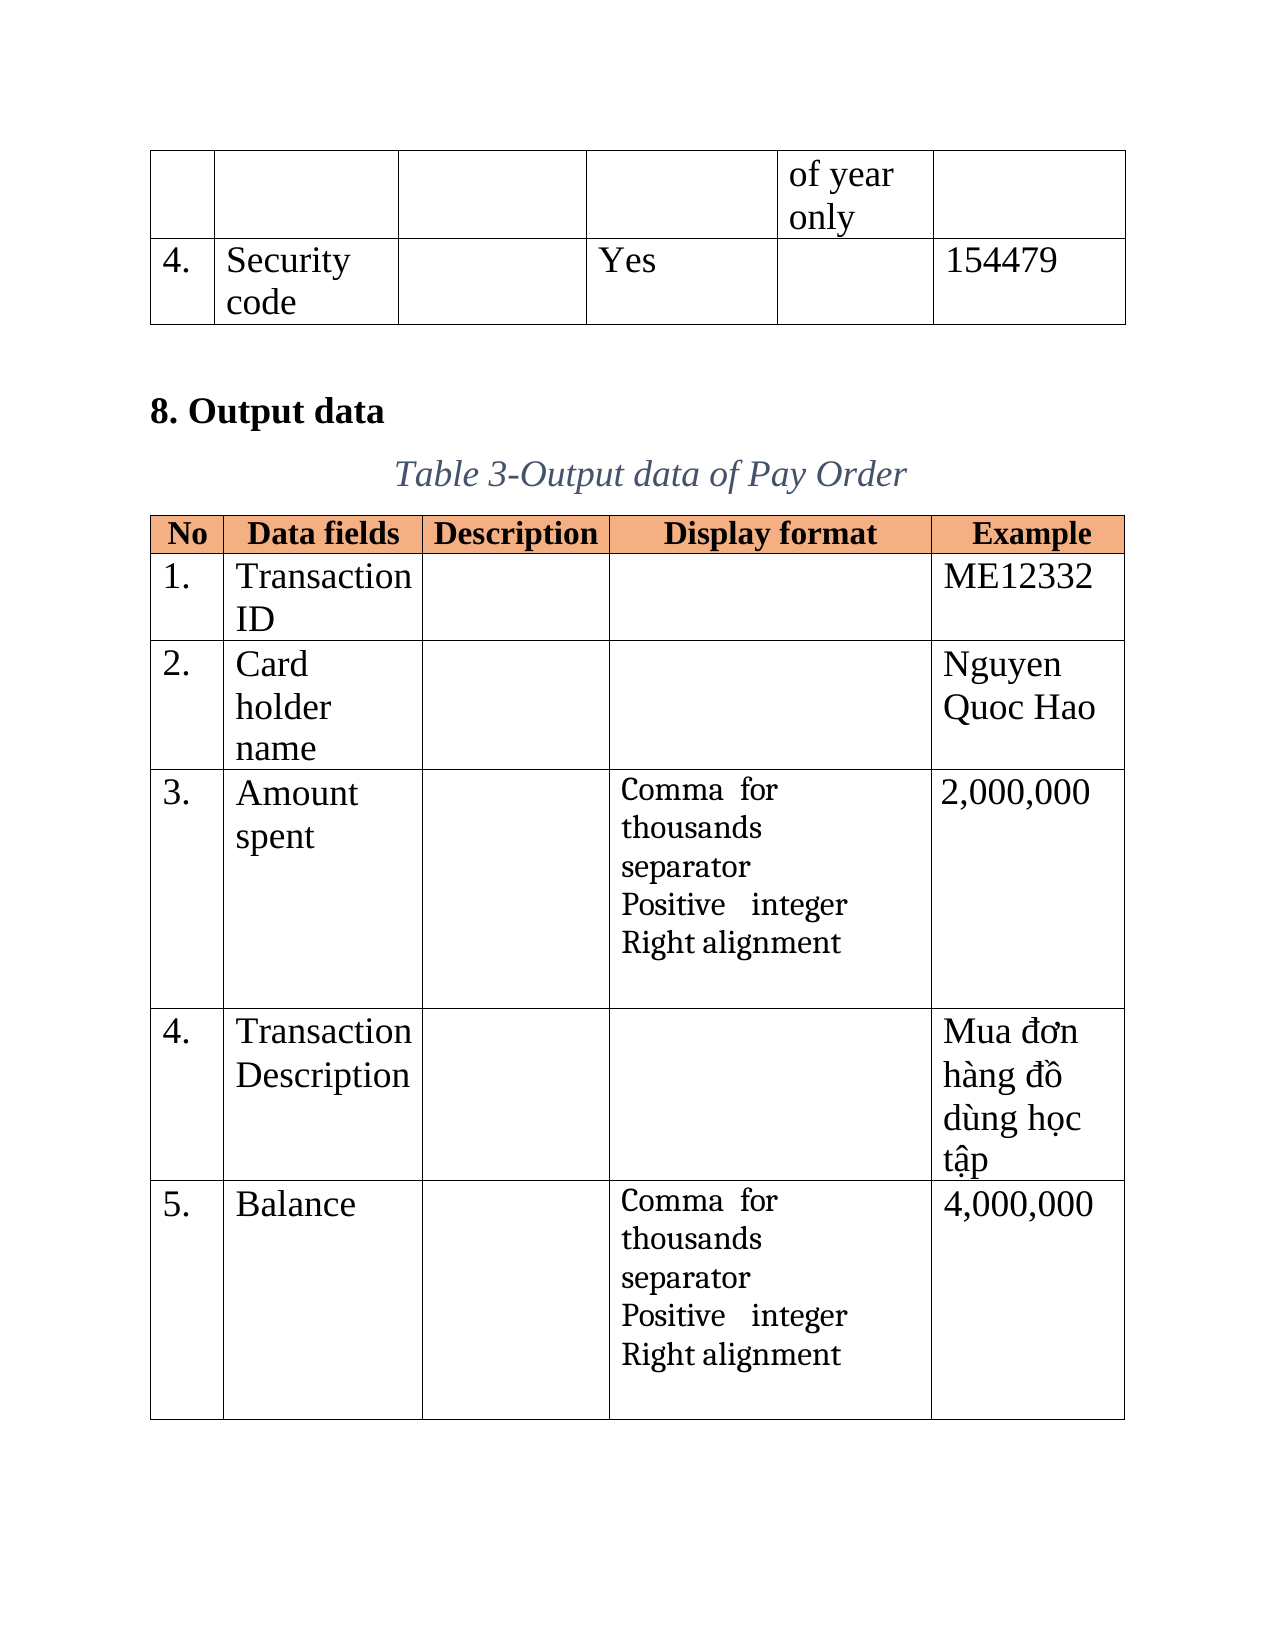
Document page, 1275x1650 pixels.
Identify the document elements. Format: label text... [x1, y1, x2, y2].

table_cell 4,000,000 [932, 1181, 1124, 1419]
table_cell 4. [151, 239, 214, 323]
table_cell [423, 1009, 609, 1180]
table_header Description [423, 516, 609, 553]
table_cell Security code [215, 239, 398, 323]
table_cell [610, 554, 931, 640]
table_cell [778, 239, 933, 323]
table_cell 154479 [934, 239, 1125, 323]
table_cell Balance [224, 1181, 422, 1419]
table_cell Nguyen Quoc Hao [932, 641, 1124, 769]
table_cell Mua đơn hàng đồ dùng học tập [932, 1009, 1124, 1180]
table_cell [610, 641, 931, 769]
table_header [587, 151, 777, 238]
text Table 3-Output data of Pay Order [394, 451, 1137, 494]
table_cell Card holder name [224, 641, 422, 769]
table_cell 3. [151, 770, 223, 1008]
table_header [399, 151, 586, 238]
table_header No [151, 516, 223, 553]
table_cell [610, 1009, 931, 1180]
table_cell [399, 239, 586, 323]
table_cell [423, 770, 609, 1008]
table_cell 5. [151, 1181, 223, 1419]
table_cell [423, 1181, 609, 1419]
table_header Example [932, 516, 1124, 553]
table_header of year only [778, 151, 933, 238]
table_cell Transaction Description [224, 1009, 422, 1180]
list Output data [150, 388, 1137, 431]
table_cell Comma for thousands separator Positive integer Right alignment [610, 770, 931, 1008]
table_cell ME12332 [932, 554, 1124, 640]
table_cell [423, 554, 609, 640]
table_header Data fields [224, 516, 422, 553]
table_cell 1. [151, 554, 223, 640]
table_cell [423, 641, 609, 769]
table_cell Yes [587, 239, 777, 323]
table_header Display format [610, 516, 931, 553]
table_header [151, 151, 214, 238]
table_header [934, 151, 1125, 238]
table_cell Comma for thousands separator Positive integer Right alignment [610, 1181, 931, 1419]
table_header [215, 151, 398, 238]
table_cell Transaction ID [224, 554, 422, 640]
table_cell 2,000,000 [932, 770, 1124, 1008]
table_cell 4. [151, 1009, 223, 1180]
table_cell 2. [151, 641, 223, 769]
table_cell Amount spent [224, 770, 422, 1008]
